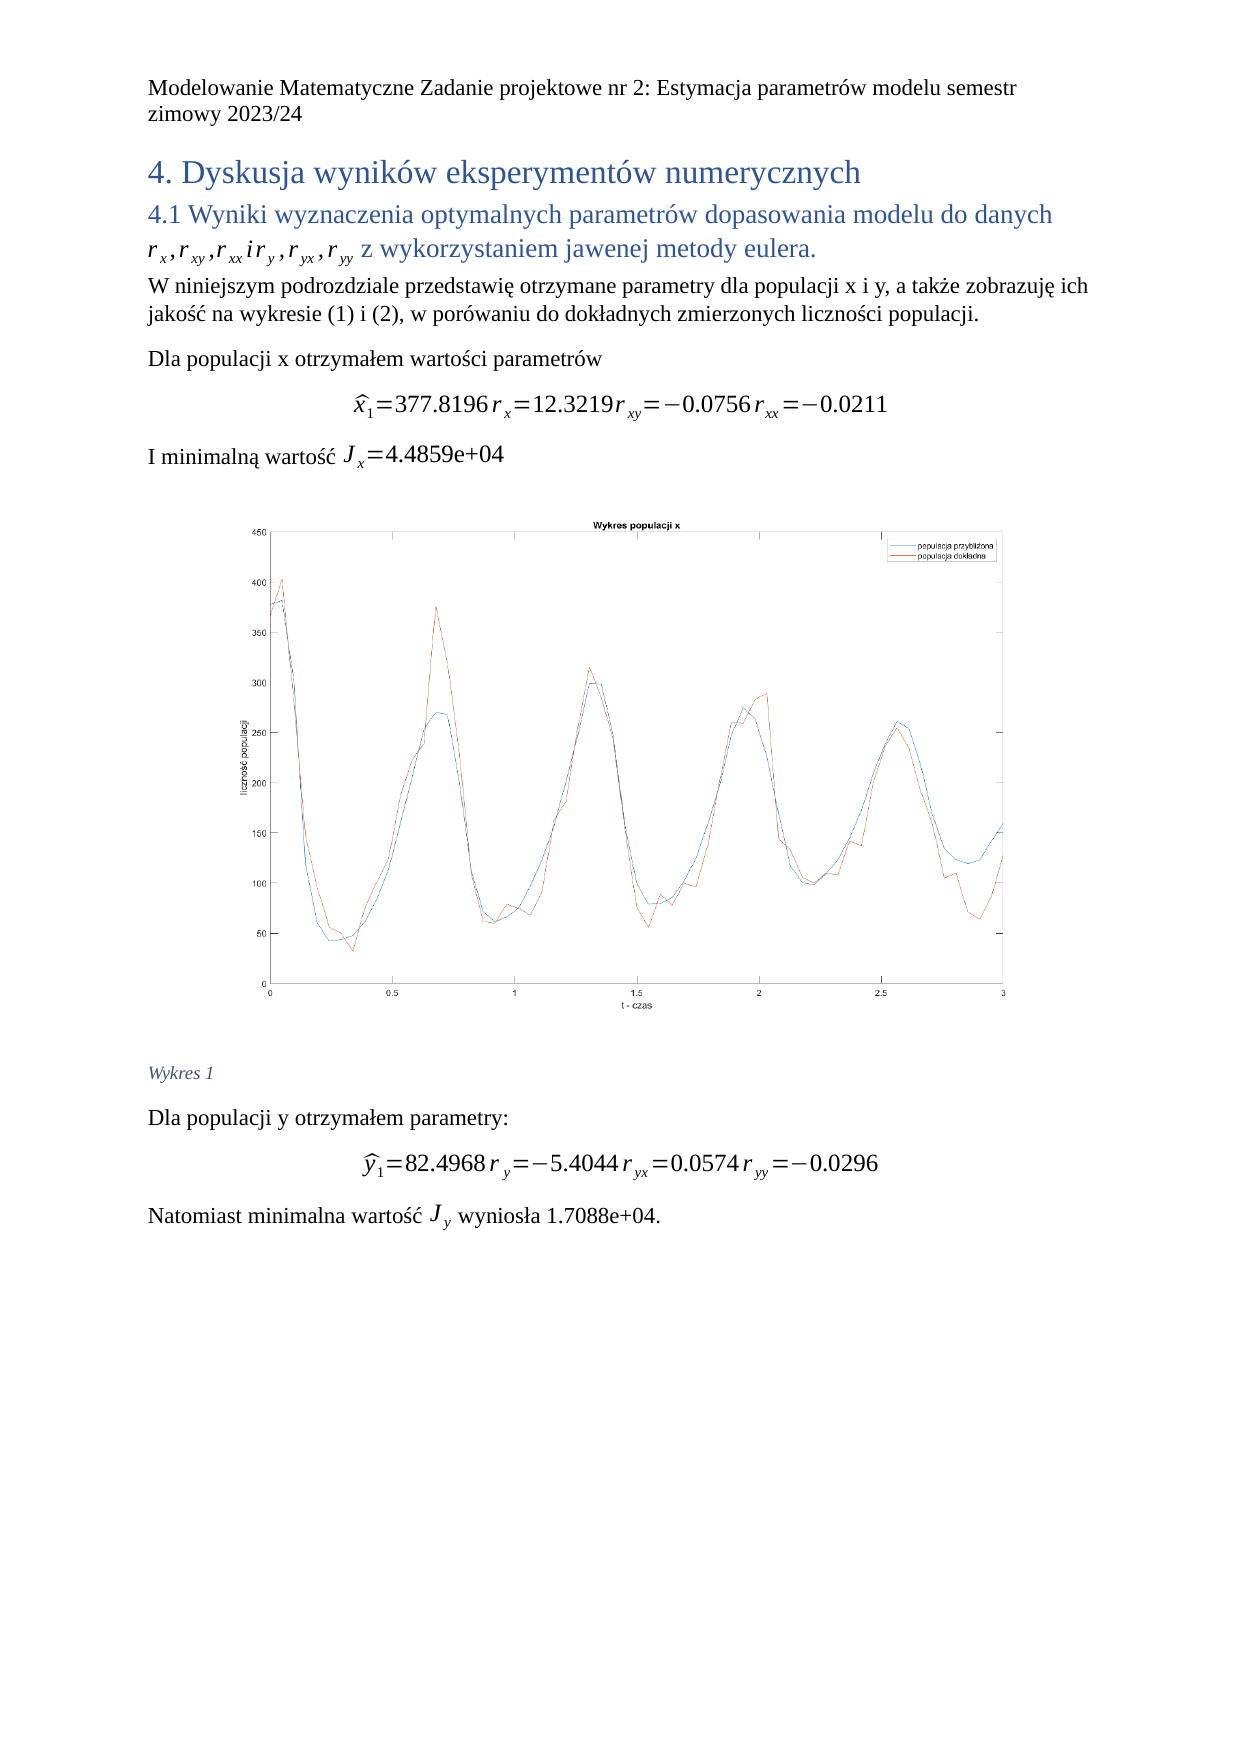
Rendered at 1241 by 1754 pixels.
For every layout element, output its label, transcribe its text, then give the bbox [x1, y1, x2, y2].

text Natomiast minimalna wartość wyniosła 1.7088e+04. [148, 1199, 1093, 1231]
subtitle 4. Dyskusja wyników eksperymentów numerycznych [148, 153, 1093, 191]
picture [147, 490, 1093, 1044]
text W niniejszym podrozdziale przedstawię otrzymane parametry dla populacji x i y, a także zobrazuję ich jakość na wykresie (1) i (2), w porówaniu do dokładnych zmierzonych liczności populacji. [148, 272, 1093, 326]
subtitle 4.1 Wyniki wyznaczenia optymalnych parametrów dopasowania modelu do danych z wykorzystaniem jawenej metody eulera. [148, 198, 1093, 269]
text I minimalną wartość [148, 440, 1093, 472]
text Dla populacji x otrzymałem wartości parametrów [148, 345, 1093, 372]
text Dla populacji y otrzymałem parametry: [148, 1104, 1093, 1131]
